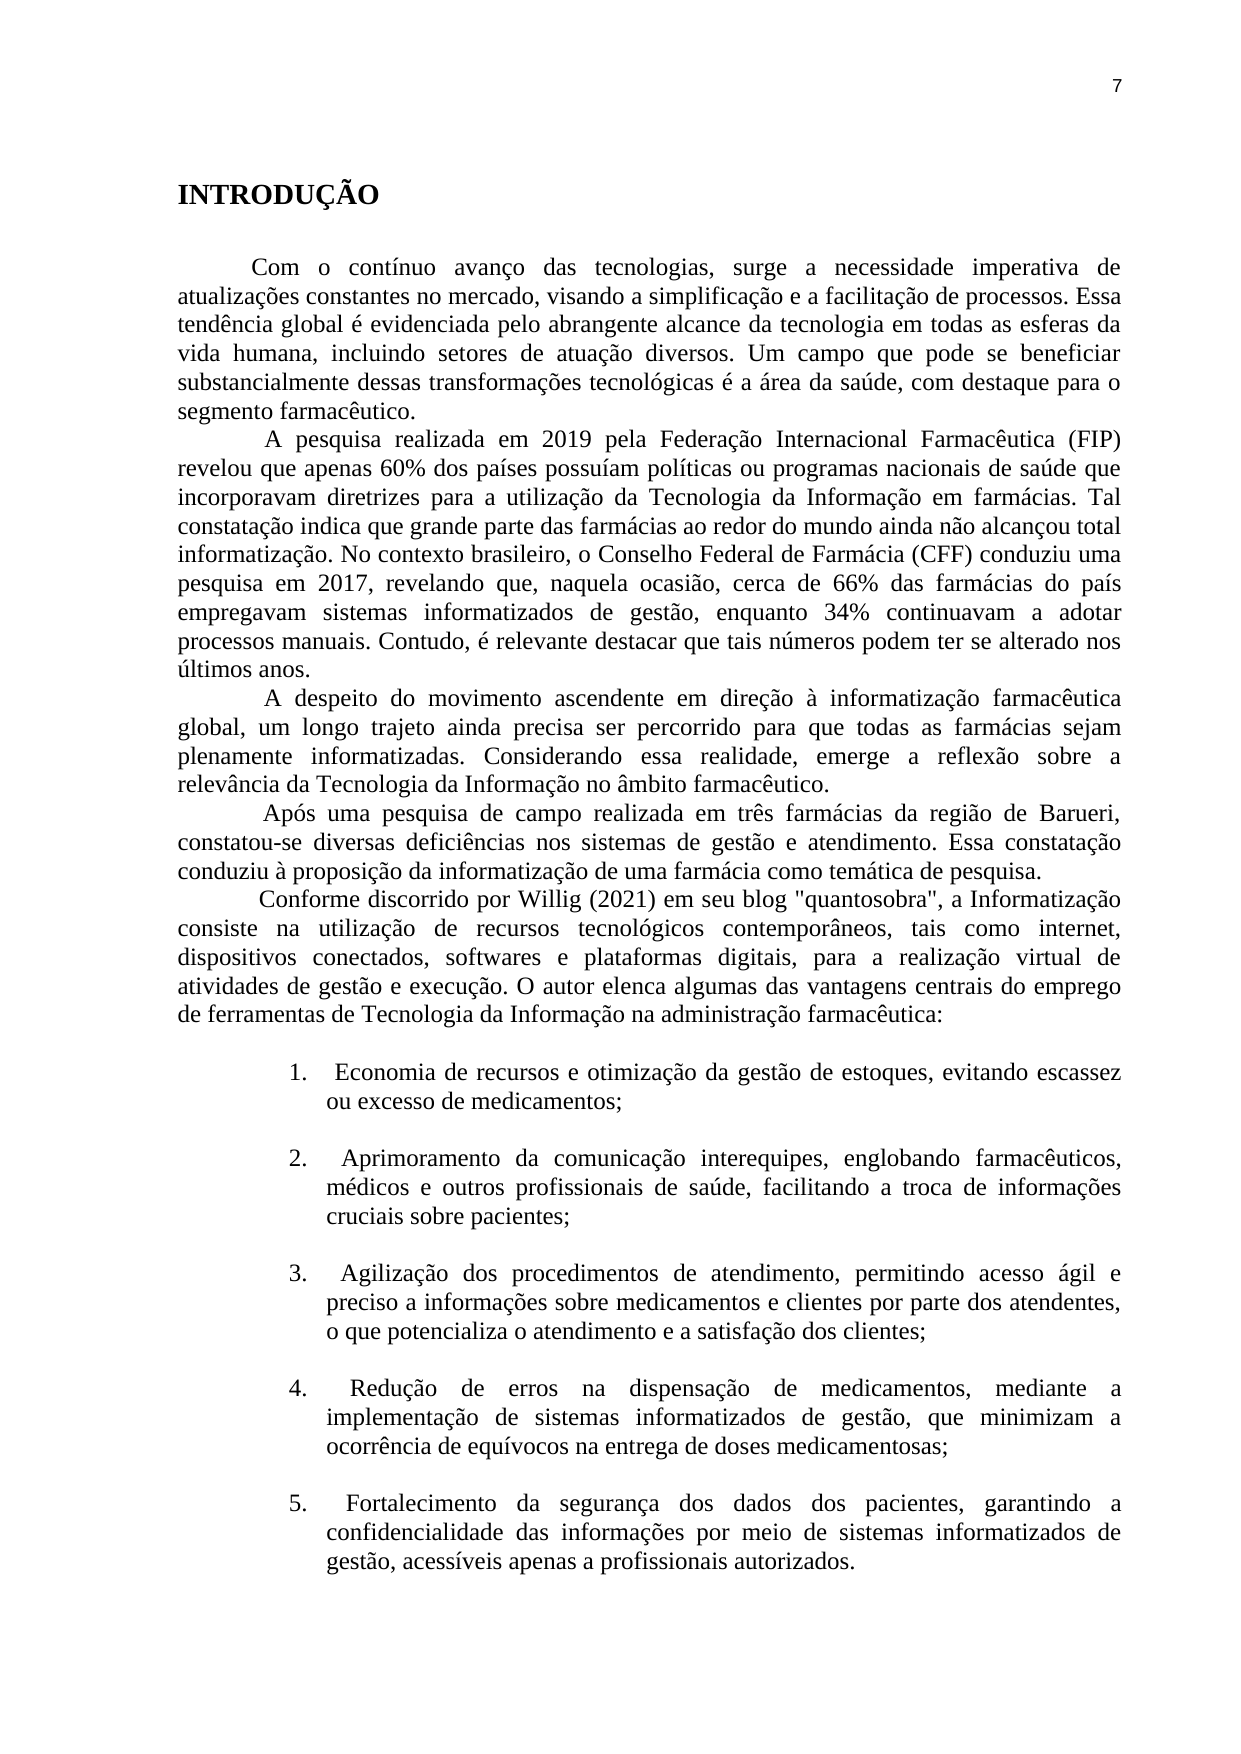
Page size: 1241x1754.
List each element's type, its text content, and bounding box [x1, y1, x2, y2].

list Economia de recursos e otimização da gestão de estoques, evitando escassez ou excesso de medicamentos; [288, 1057, 1122, 1114]
text A despeito do movimento ascendente em direção à informatização farmacêutica global, um longo trajeto ainda precisa ser percorrido para que todas as farmácias sejam plenamente informatizadas. Considerando essa realidade, emerge a reflexão sobre a relevância da Tecnologia da Informação no âmbito farmacêutico. [177, 683, 1122, 798]
list Redução de erros na dispensação de medicamentos, mediante a implementação de sistemas informatizados de gestão, que minimizam a ocorrência de equívocos na entrega de doses medicamentosas; [288, 1373, 1122, 1459]
list Agilização dos procedimentos de atendimento, permitindo acesso ágil e preciso a informações sobre medicamentos e clientes por parte dos atendentes, o que potencializa o atendimento e a satisfação dos clientes; [288, 1258, 1122, 1344]
text A pesquisa realizada em 2019 pela Federação Internacional Farmacêutica (FIP) revelou que apenas 60% dos países possuíam políticas ou programas nacionais de saúde que incorporavam diretrizes para a utilização da Tecnologia da Informação em farmácias. Tal constatação indica que grande parte das farmácias ao redor do mundo ainda não alcançou total informatização. No contexto brasileiro, o Conselho Federal de Farmácia (CFF) conduziu uma pesquisa em 2017, revelando que, naquela ocasião, cerca de 66% das farmácias do país empregavam sistemas informatizados de gestão, enquanto 34% continuavam a adotar processos manuais. Contudo, é relevante destacar que tais números podem ter se alterado nos últimos anos. [177, 424, 1122, 683]
list Aprimoramento da comunicação interequipes, englobando farmacêuticos, médicos e outros profissionais de saúde, facilitando a troca de informações cruciais sobre pacientes; [288, 1143, 1122, 1229]
text Conforme discorrido por Willig (2021) em seu blog "quantosobra", a Informatização consiste na utilização de recursos tecnológicos contemporâneos, tais como internet, dispositivos conectados, softwares e plataformas digitais, para a realização virtual de atividades de gestão e execução. O autor elenca algumas das vantagens centrais do emprego de ferramentas de Tecnologia da Informação na administração farmacêutica: [177, 884, 1122, 1028]
list Fortalecimento da segurança dos dados dos pacientes, garantindo a confidencialidade das informações por meio de sistemas informatizados de gestão, acessíveis apenas a profissionais autorizados. [288, 1488, 1122, 1574]
text Com o contínuo avanço das tecnologias, surge a necessidade imperativa de atualizações constantes no mercado, visando a simplificação e a facilitação de processos. Essa tendência global é evidenciada pelo abrangente alcance da tecnologia em todas as esferas da vida humana, incluindo setores de atuação diversos. Um campo que pode se beneficiar substancialmente dessas transformações tecnológicas é a área da saúde, com destaque para o segmento farmacêutico. [177, 252, 1122, 424]
list INTRODUÇÃO [177, 177, 1122, 211]
text Após uma pesquisa de campo realizada em três farmácias da região de Barueri, constatou-se diversas deficiências nos sistemas de gestão e atendimento. Essa constatação conduziu à proposição da informatização de uma farmácia como temática de pesquisa. [177, 798, 1122, 884]
